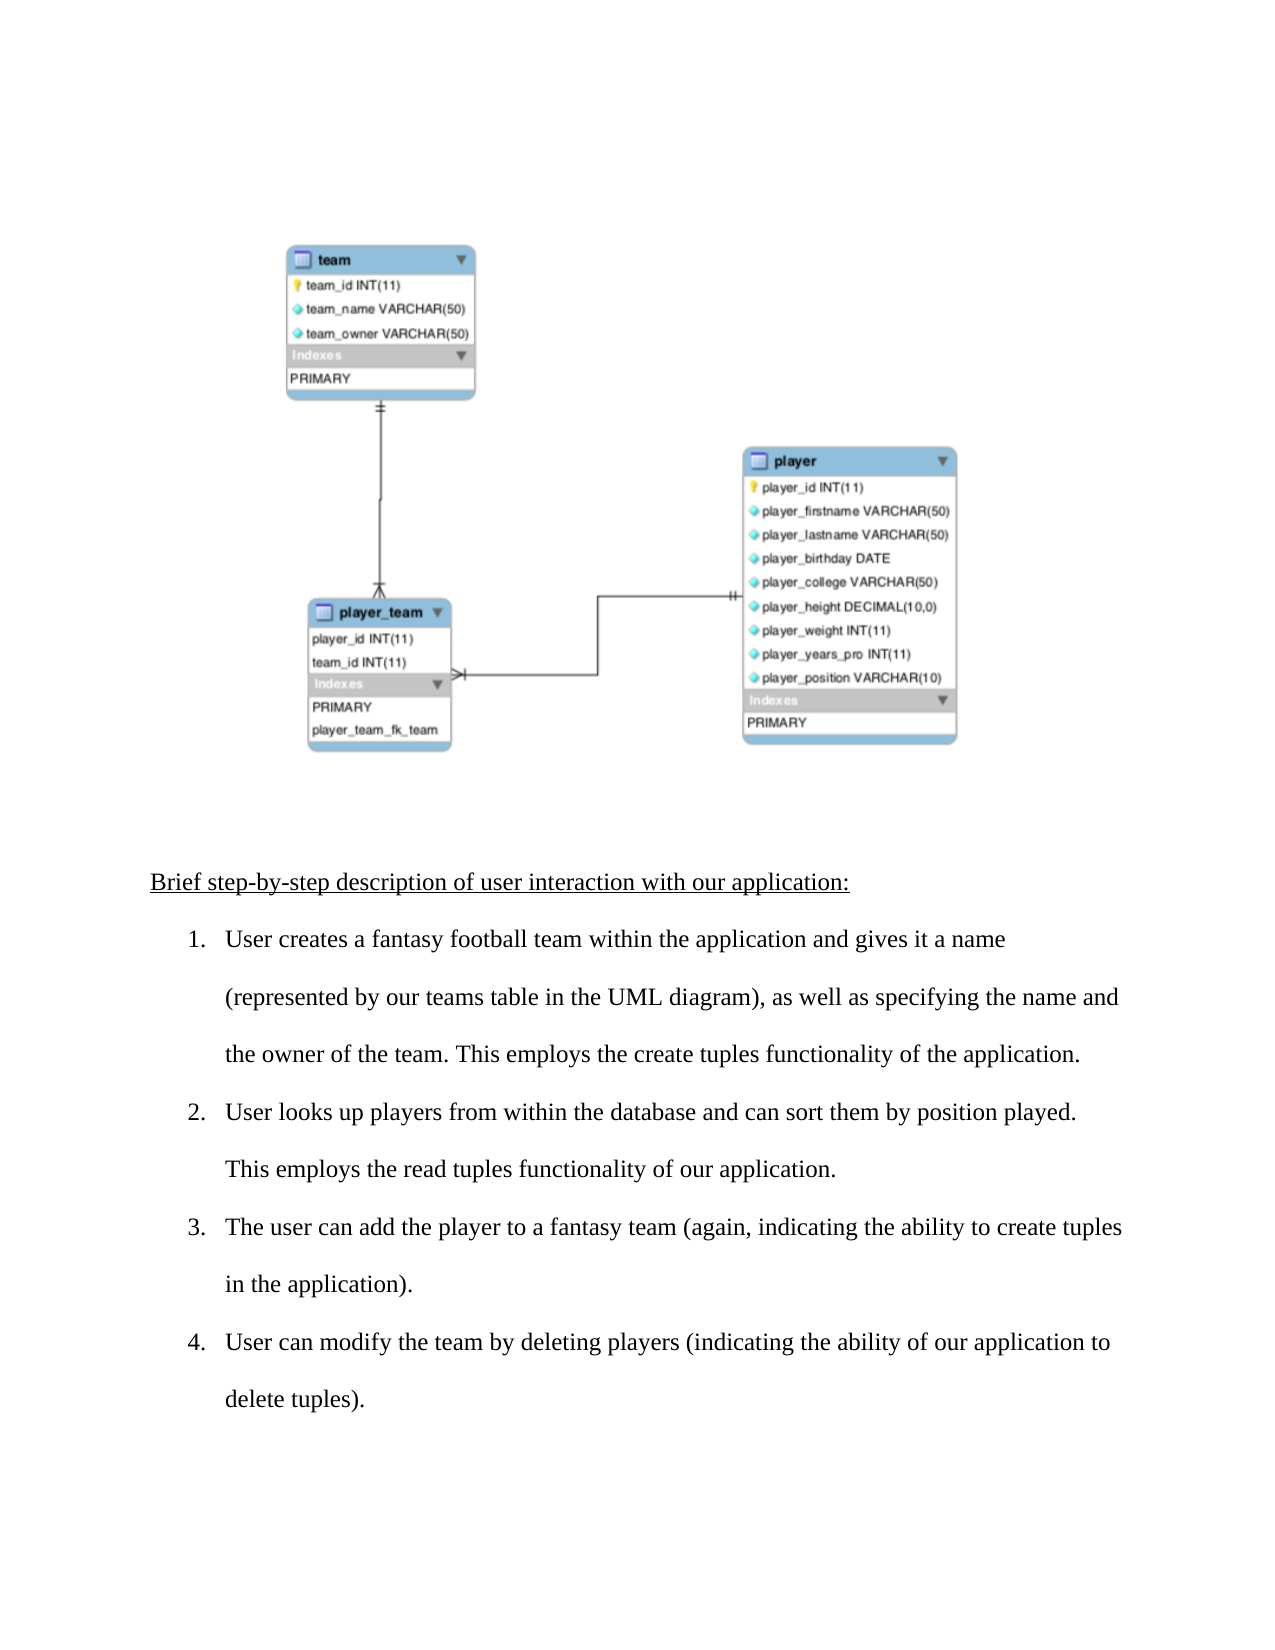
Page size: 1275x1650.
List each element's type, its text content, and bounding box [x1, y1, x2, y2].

picture [103, 211, 1079, 820]
list User looks up players from within the database and can sort them by position played. This employs the read tuples functionality of our application. [187, 1097, 1125, 1183]
list User can modify the team by deleting players (indicating the ability of our application to delete tuples). [187, 1327, 1125, 1413]
list User creates a fantasy football team within the application and gives it a name (represented by our teams table in the UML diagram), as well as specifying the name and the owner of the team. This employs the create tuples functionality of the application. [187, 924, 1125, 1068]
list The user can add the player to a fantasy team (again, indicating the ability to create tuples in the application). [187, 1212, 1125, 1298]
